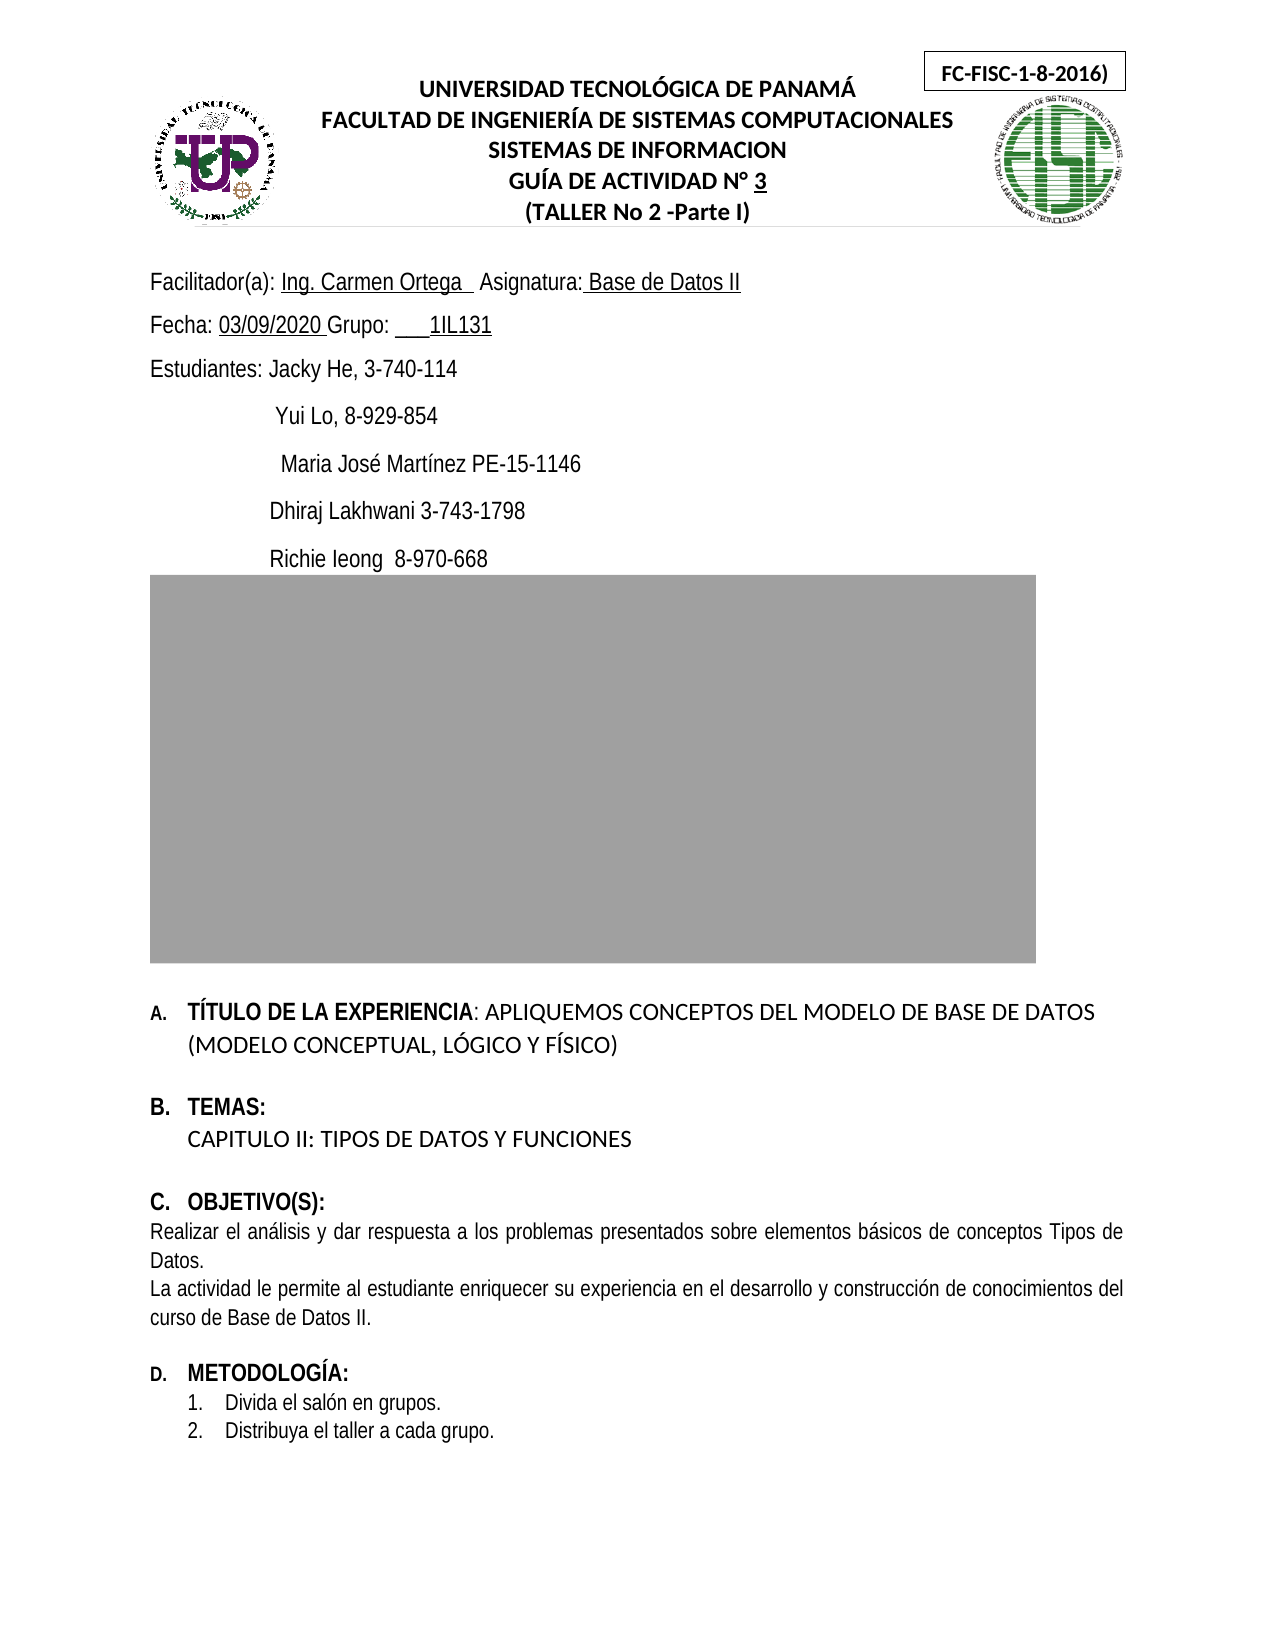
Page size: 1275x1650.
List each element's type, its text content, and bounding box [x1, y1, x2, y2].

text La actividad le permite al estudiante enriquecer su experiencia en el desarrollo y construcción de conocimientos del curso de Base de Datos II. [150, 1275, 1125, 1330]
list TÍTULO DE LA EXPERIENCIA: APLIQUEMOS CONCEPTOS DEL MODELO DE BASE DE DATOS (MODELO CONCEPTUAL, LÓGICO Y FÍSICO) [150, 997, 1125, 1090]
text CAPITULO II: TIPOS DE DATOS Y FUNCIONES [187, 1123, 1125, 1154]
text Yui Lo, 8-929-854 [150, 401, 1125, 430]
list OBJETIVO(S): [150, 1187, 1125, 1216]
text Richie Ieong 8-970-668 [150, 544, 1125, 573]
list TEMAS: [150, 1092, 1125, 1121]
list Divida el salón en grupos. [187, 1389, 1125, 1415]
text Maria José Martínez PE-15-1146 [150, 449, 1125, 477]
list Distribuya el taller a cada grupo. [187, 1417, 1125, 1443]
text Facilitador(a): Ing. Carmen Ortega Asignatura: Base de Datos II [150, 267, 1125, 295]
text Fecha: 03/09/2020 Grupo: ___1IL131 [150, 310, 1125, 339]
list METODOLOGÍA: [150, 1358, 1125, 1386]
picture [150, 96, 279, 225]
text Estudiantes: Jacky He, 3-740-114 [150, 353, 1125, 382]
text Dhiraj Lakhwani 3-743-1798 [150, 496, 1125, 525]
picture [990, 91, 1125, 226]
text Realizar el análisis y dar respuesta a los problemas presentados sobre elementos básicos de conceptos Tipos de Datos. [150, 1218, 1125, 1273]
